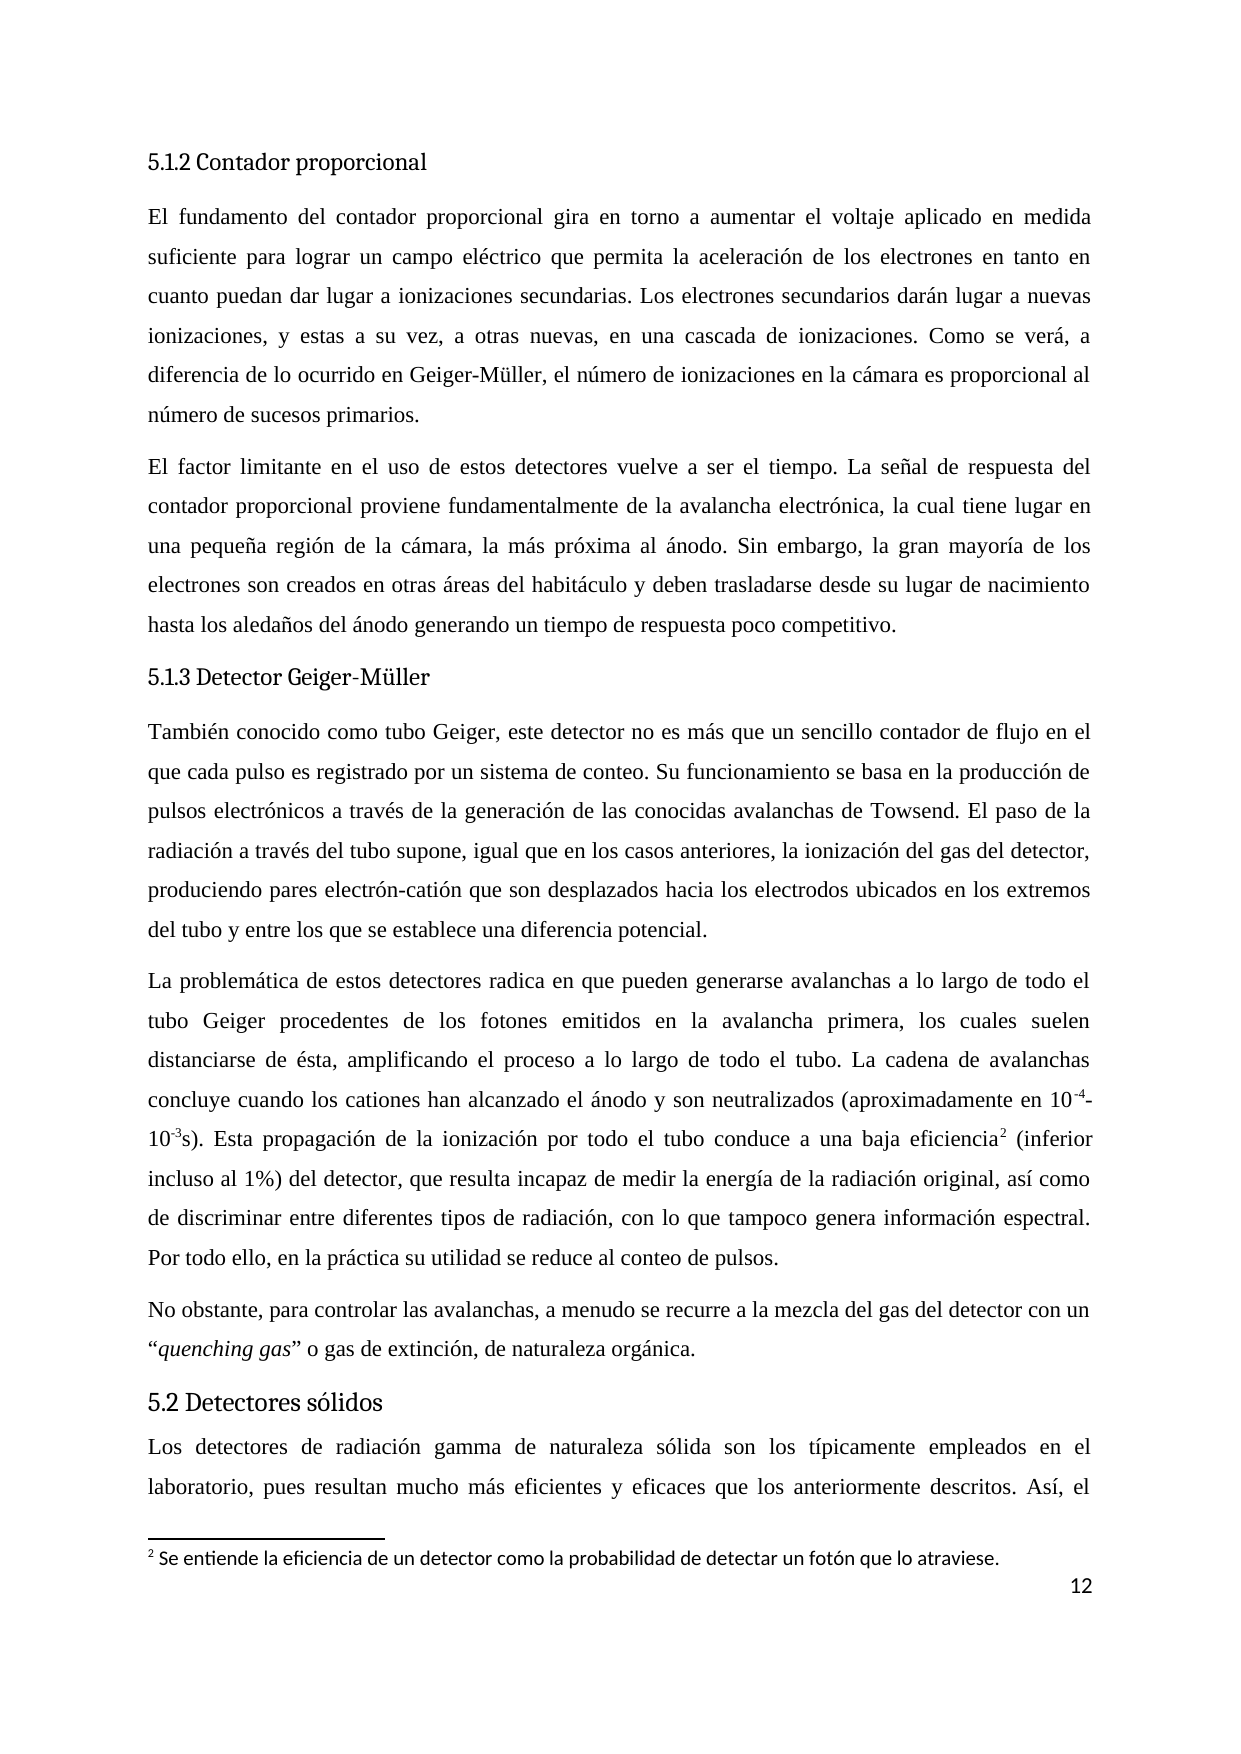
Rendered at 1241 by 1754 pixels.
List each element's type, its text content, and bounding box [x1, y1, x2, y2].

text El fundamento del contador proporcional gira en torno a aumentar el voltaje aplicado en medida suficiente para lograr un campo eléctrico que permita la aceleración de los electrones en tanto en cuanto puedan dar lugar a ionizaciones secundarias. Los electrones secundarios darán lugar a nuevas ionizaciones, y estas a su vez, a otras nuevas, en una cascada de ionizaciones. Como se verá, a diferencia de lo ocurrido en Geiger-Müller, el número de ionizaciones en la cámara es proporcional al número de sucesos primarios. [148, 203, 1092, 427]
text El factor limitante en el uso de estos detectores vuelve a ser el tiempo. La señal de respuesta del contador proporcional proviene fundamentalmente de la avalancha electrónica, la cual tiene lugar en una pequeña región de la cámara, la más próxima al ánodo. Sin embargo, la gran mayoría de los electrones son creados en otras áreas del habitáculo y deben trasladarse desde su lugar de nacimiento hasta los aledaños del ánodo generando un tiempo de respuesta poco competitivo. [148, 453, 1092, 637]
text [148, 1433, 1092, 1499]
subtitle 5.1.3 Detector Geiger-Müller [148, 663, 1092, 691]
text No obstante, para controlar las avalanchas, a menudo se recurre a la mezcla del gas del detector con un “quenching gas” o gas de extinción, de naturaleza orgánica. [148, 1296, 1092, 1362]
text También conocido como tubo Geiger, este detector no es más que un sencillo contador de flujo en el que cada pulso es registrado por un sistema de conteo. Su funcionamiento se basa en la producción de pulsos electrónicos a través de la generación de las conocidas avalanchas de Towsend. El paso de la radiación a través del tubo supone, igual que en los casos anteriores, la ionización del gas del detector, produciendo pares electrón-catión que son desplazados hacia los electrodos ubicados en los extremos del tubo y entre los que se establece una diferencia potencial. [148, 718, 1092, 942]
subtitle 5.1.2 Contador proporcional [148, 148, 1092, 176]
text La problemática de estos detectores radica en que pueden generarse avalanchas a lo largo de todo el tubo Geiger procedentes de los fotones emitidos en la avalancha primera, los cuales suelen distanciarse de ésta, amplificando el proceso a lo largo de todo el tubo. La cadena de avalanchas concluye cuando los cationes han alcanzado el ánodo y son neutralizados (aproximadamente en 10-4-10-3s). Esta propagación de la ionización por todo el tubo conduce a una baja eficiencia (inferior incluso al 1%) del detector, que resulta incapaz de medir la energía de la radiación original, así como de discriminar entre diferentes tipos de radiación, con lo que tampoco genera información espectral. Por todo ello, en la práctica su utilidad se reduce al conteo de pulsos. [148, 968, 1092, 1270]
subtitle 5.2 Detectores sólidos [148, 1387, 1092, 1418]
